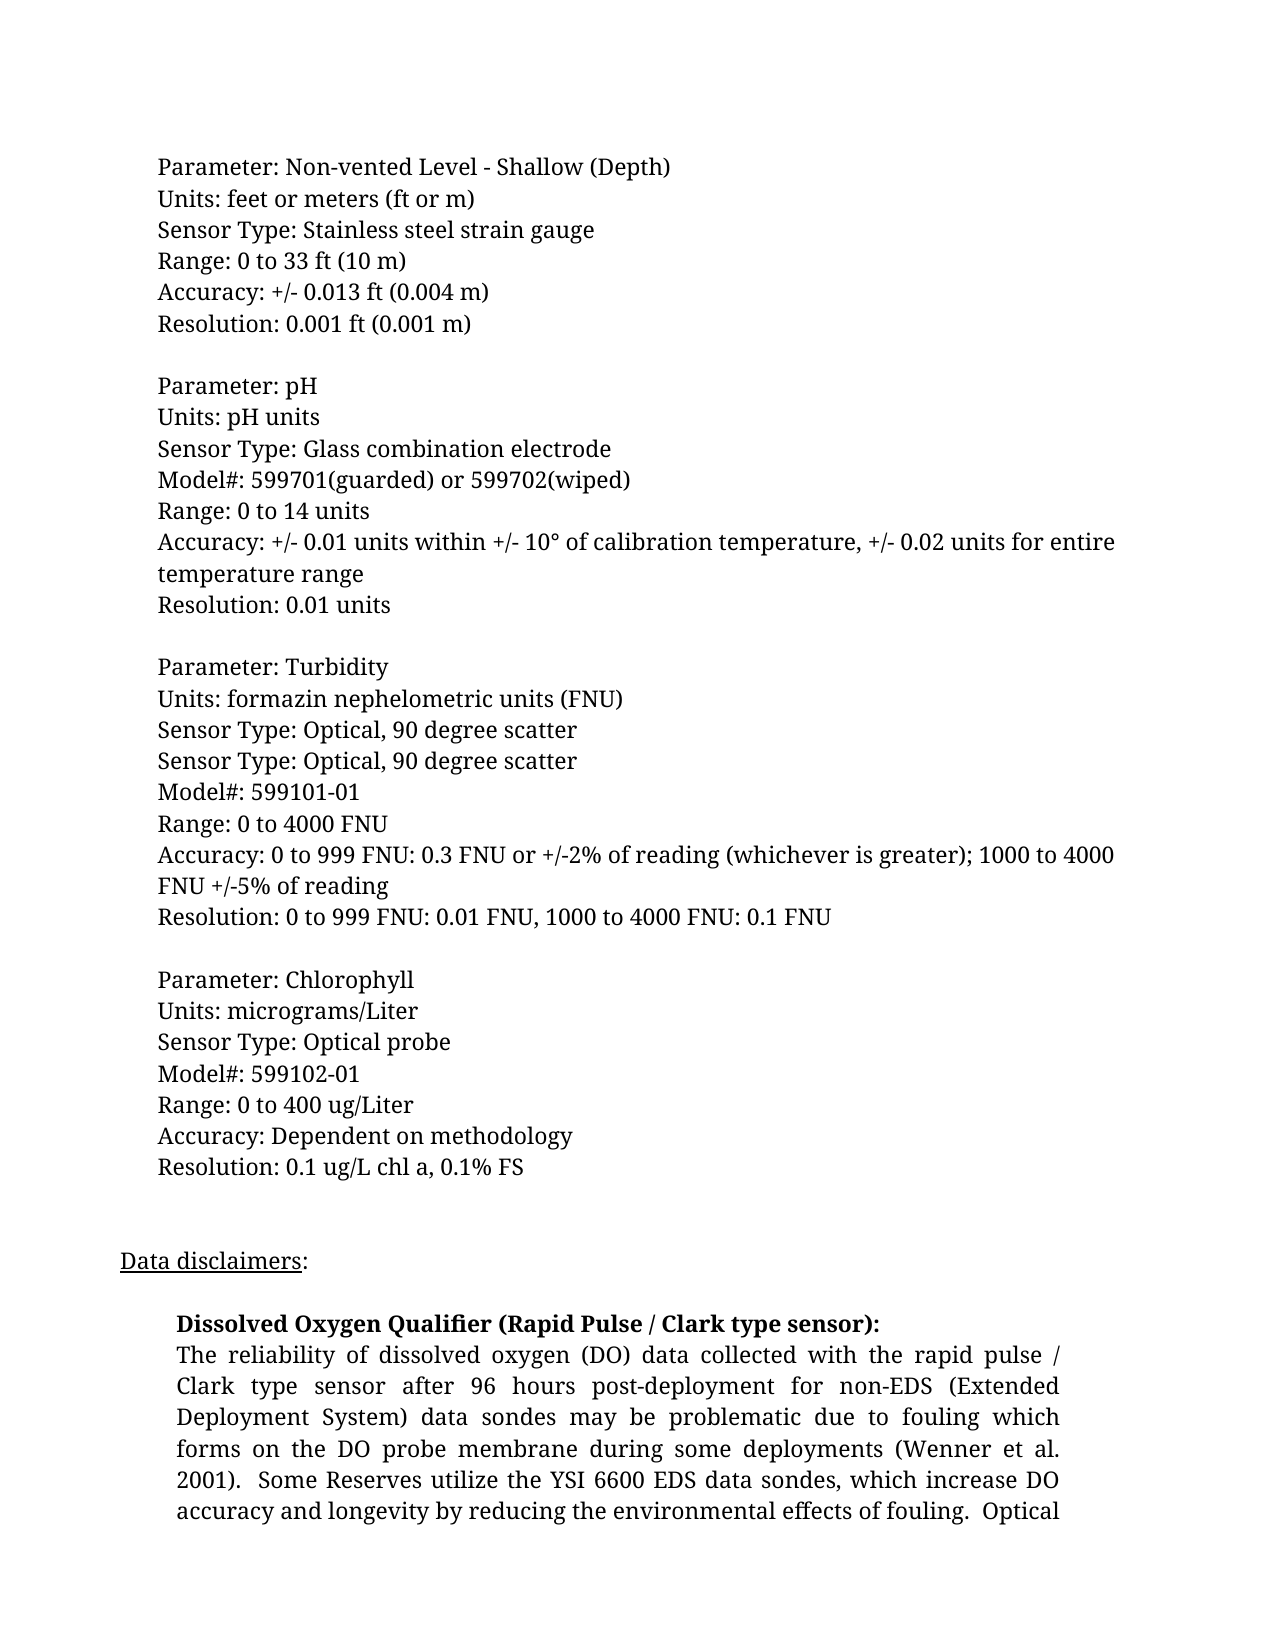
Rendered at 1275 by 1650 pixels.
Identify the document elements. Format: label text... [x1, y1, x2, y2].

text Dissolved Oxygen Qualifier (Rapid Pulse / Clark type sensor): [176, 1307, 1061, 1339]
text Accuracy: Dependent on methodology [157, 1120, 1155, 1151]
text Accuracy: +/- 0.01 units within +/- 10° of calibration temperature, +/- 0.02 units for entire temperature range [157, 526, 1155, 589]
text Parameter: Non-vented Level - Shallow (Depth) [157, 151, 1155, 182]
text Model#: 599701(guarded) or 599702(wiped) [157, 464, 1155, 495]
text Resolution: 0.1 ug/L chl a, 0.1% FS [157, 1151, 1155, 1182]
text Model#: 599101-01 [157, 776, 1155, 807]
text Resolution: 0.01 units [157, 589, 1155, 620]
text Sensor Type: Optical, 90 degree scatter [157, 714, 1155, 745]
text Data disclaimers: [120, 1245, 1155, 1276]
text Range: 0 to 4000 FNU [157, 807, 1155, 839]
text Sensor Type: Glass combination electrode [157, 432, 1155, 464]
text Range: 0 to 14 units [157, 495, 1155, 526]
text Range: 0 to 400 ug/Liter [157, 1089, 1155, 1120]
text Units: micrograms/Liter [157, 995, 1155, 1026]
text Parameter: Turbidity [157, 651, 1155, 682]
text Sensor Type: Optical, 90 degree scatter [157, 745, 1155, 776]
text Model#: 599102-01 [157, 1057, 1155, 1089]
text Units: pH units [157, 401, 1155, 432]
text Units: feet or meters (ft or m) [157, 182, 1155, 214]
text Resolution: 0.001 ft (0.001 m) [157, 307, 1155, 339]
text Parameter: Chlorophyll [157, 964, 1155, 995]
text Sensor Type: Optical probe [157, 1026, 1155, 1057]
text Sensor Type: Stainless steel strain gauge [157, 214, 1155, 245]
text Accuracy: +/- 0.013 ft (0.004 m) [157, 276, 1155, 307]
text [176, 1339, 1061, 1526]
text Range: 0 to 33 ft (10 m) [157, 245, 1155, 276]
text Parameter: pH [157, 370, 1155, 401]
text Accuracy: 0 to 999 FNU: 0.3 FNU or +/-2% of reading (whichever is greater); 1000 to 4000 FNU +/-5% of reading [157, 839, 1155, 901]
text Units: formazin nephelometric units (FNU) [157, 682, 1155, 714]
text Resolution: 0 to 999 FNU: 0.01 FNU, 1000 to 4000 FNU: 0.1 FNU [157, 901, 1155, 932]
